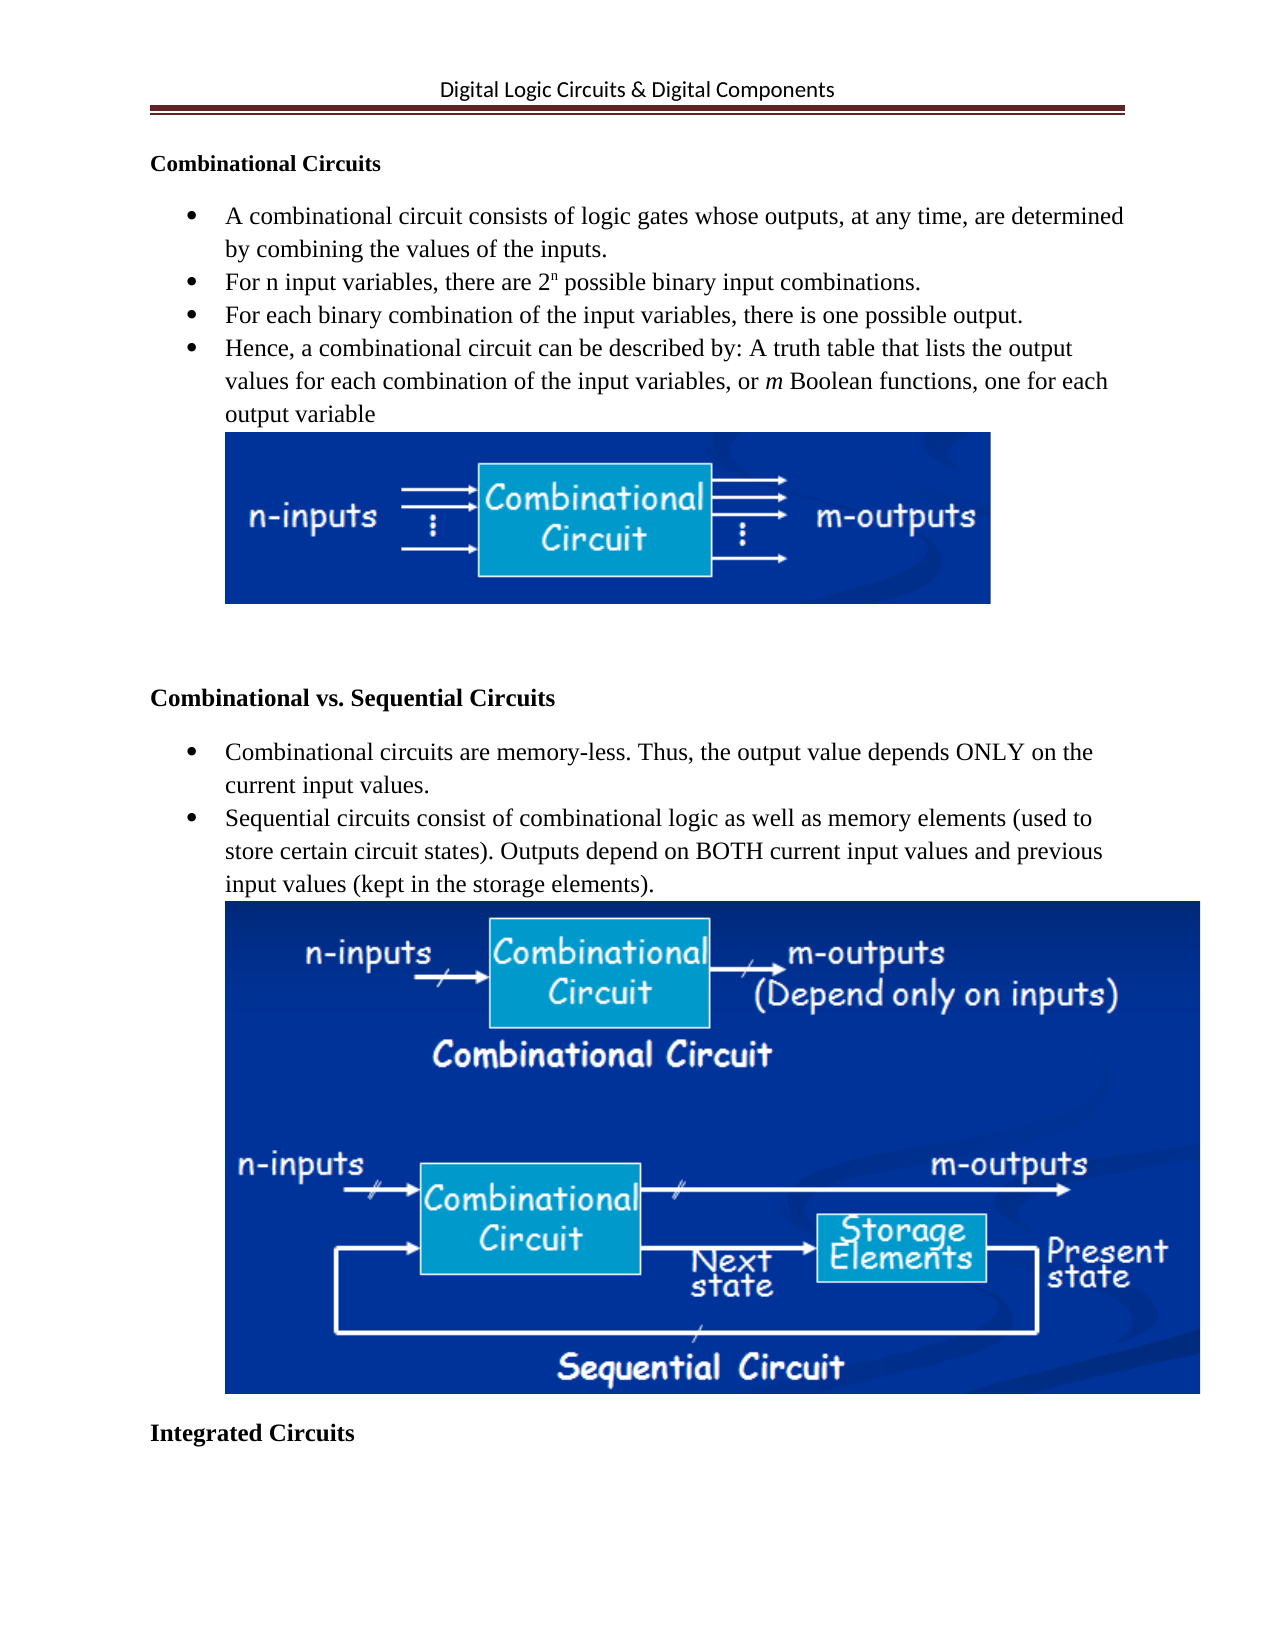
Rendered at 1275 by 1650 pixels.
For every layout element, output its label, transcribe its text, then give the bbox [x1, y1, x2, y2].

text Integrated Circuits [150, 1418, 1125, 1447]
list For each binary combination of the input variables, there is one possible output. [187, 300, 1125, 329]
text Combinational Circuits [150, 150, 1125, 176]
picture [225, 901, 1200, 1394]
list A combinational circuit consists of logic gates whose outputs, at any time, are determined by combining the values of the inputs. [187, 201, 1125, 263]
list Hence, a combinational circuit can be described by: A truth table that lists the output values for each combination of the input variables, or m Boolean functions, one for each output variable [187, 333, 1125, 428]
picture [225, 432, 991, 604]
list Sequential circuits consist of combinational logic as well as memory elements (used to store certain circuit states). Outputs depend on BOTH current input values and previous input values (kept in the storage elements). [187, 803, 1125, 898]
text Combinational vs. Sequential Circuits [150, 683, 1125, 712]
list Combinational circuits are memory-less. Thus, the output value depends ONLY on the current input values. [187, 737, 1125, 798]
list For n input variables, there are 2n possible binary input combinations. [187, 267, 1125, 296]
